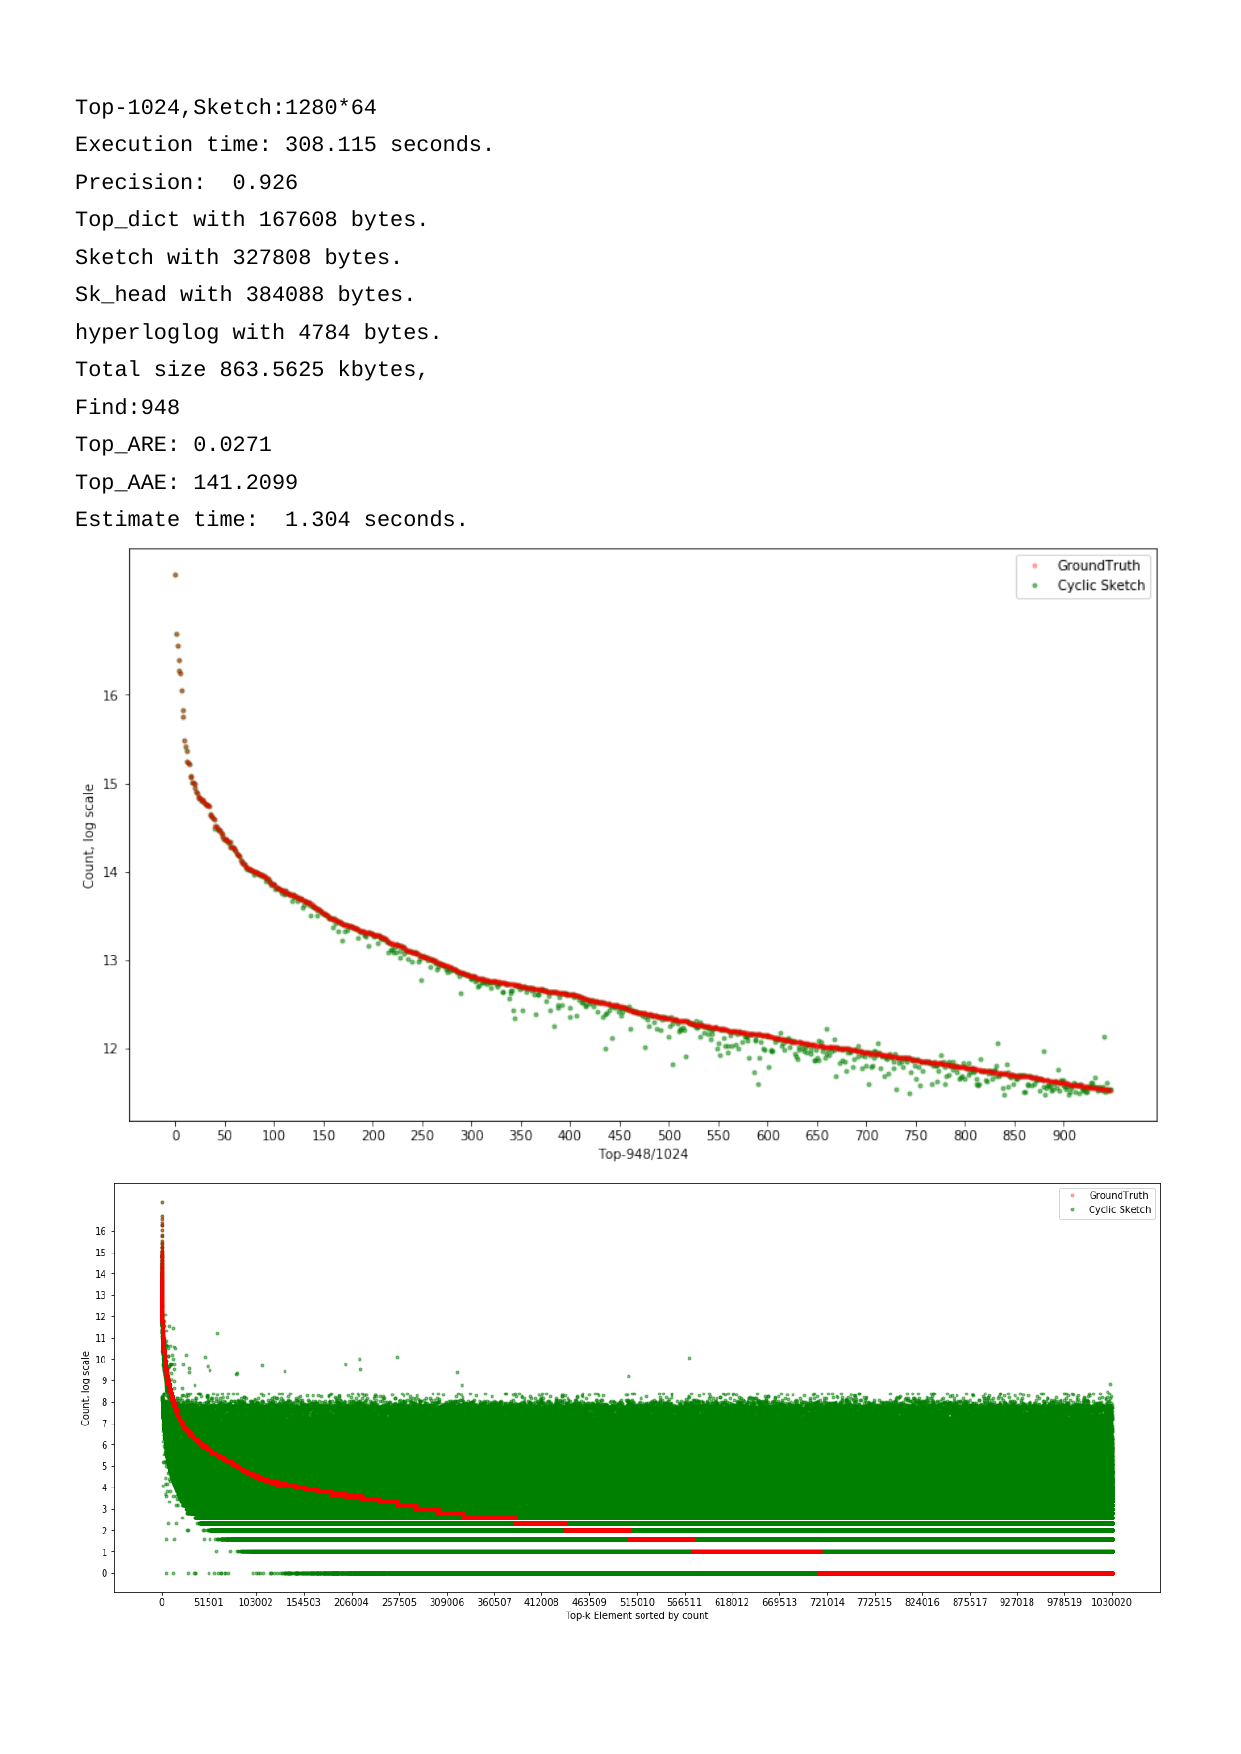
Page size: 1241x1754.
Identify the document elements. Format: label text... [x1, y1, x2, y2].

text Execution time: 308.115 seconds. [75, 127, 1165, 164]
text Top-1024,Sketch:1280*64 [75, 89, 1165, 127]
text Sketch with 327808 bytes. [75, 239, 1165, 277]
text Precision: 0.926 [75, 164, 1165, 202]
text Top_dict with 167608 bytes. [75, 202, 1165, 239]
text Top_AAE: 141.2099 [75, 464, 1165, 502]
text Find:948 [75, 389, 1165, 427]
picture [75, 1177, 1166, 1627]
text Sk_head with 384088 bytes. [75, 277, 1165, 314]
text Top_ARE: 0.0271 [75, 427, 1165, 464]
text Total size 863.5625 kbytes, [75, 352, 1165, 389]
text hyperloglog with 4784 bytes. [75, 314, 1165, 352]
text Estimate time: 1.304 seconds. [75, 502, 1165, 539]
picture [75, 539, 1166, 1171]
